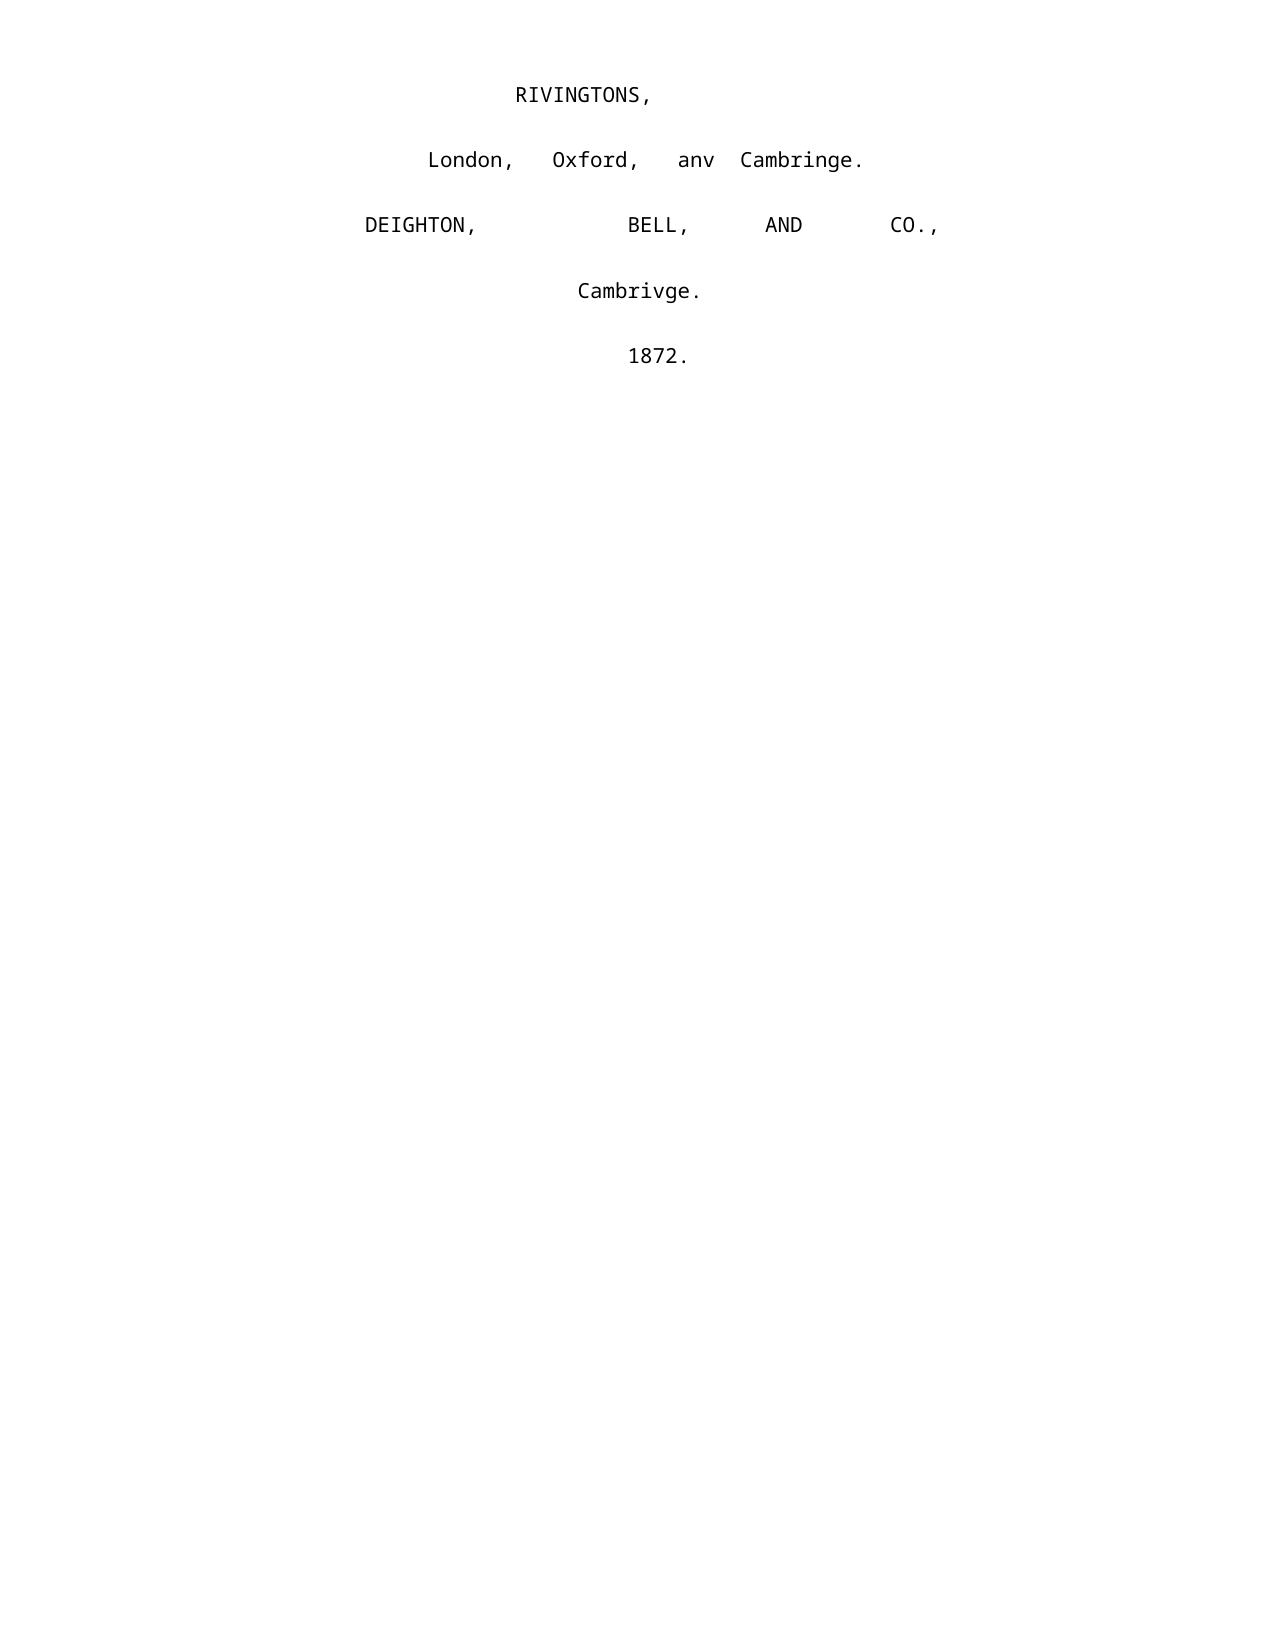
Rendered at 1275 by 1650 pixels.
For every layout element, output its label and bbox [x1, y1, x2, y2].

text [15, 15, 1260, 1149]
